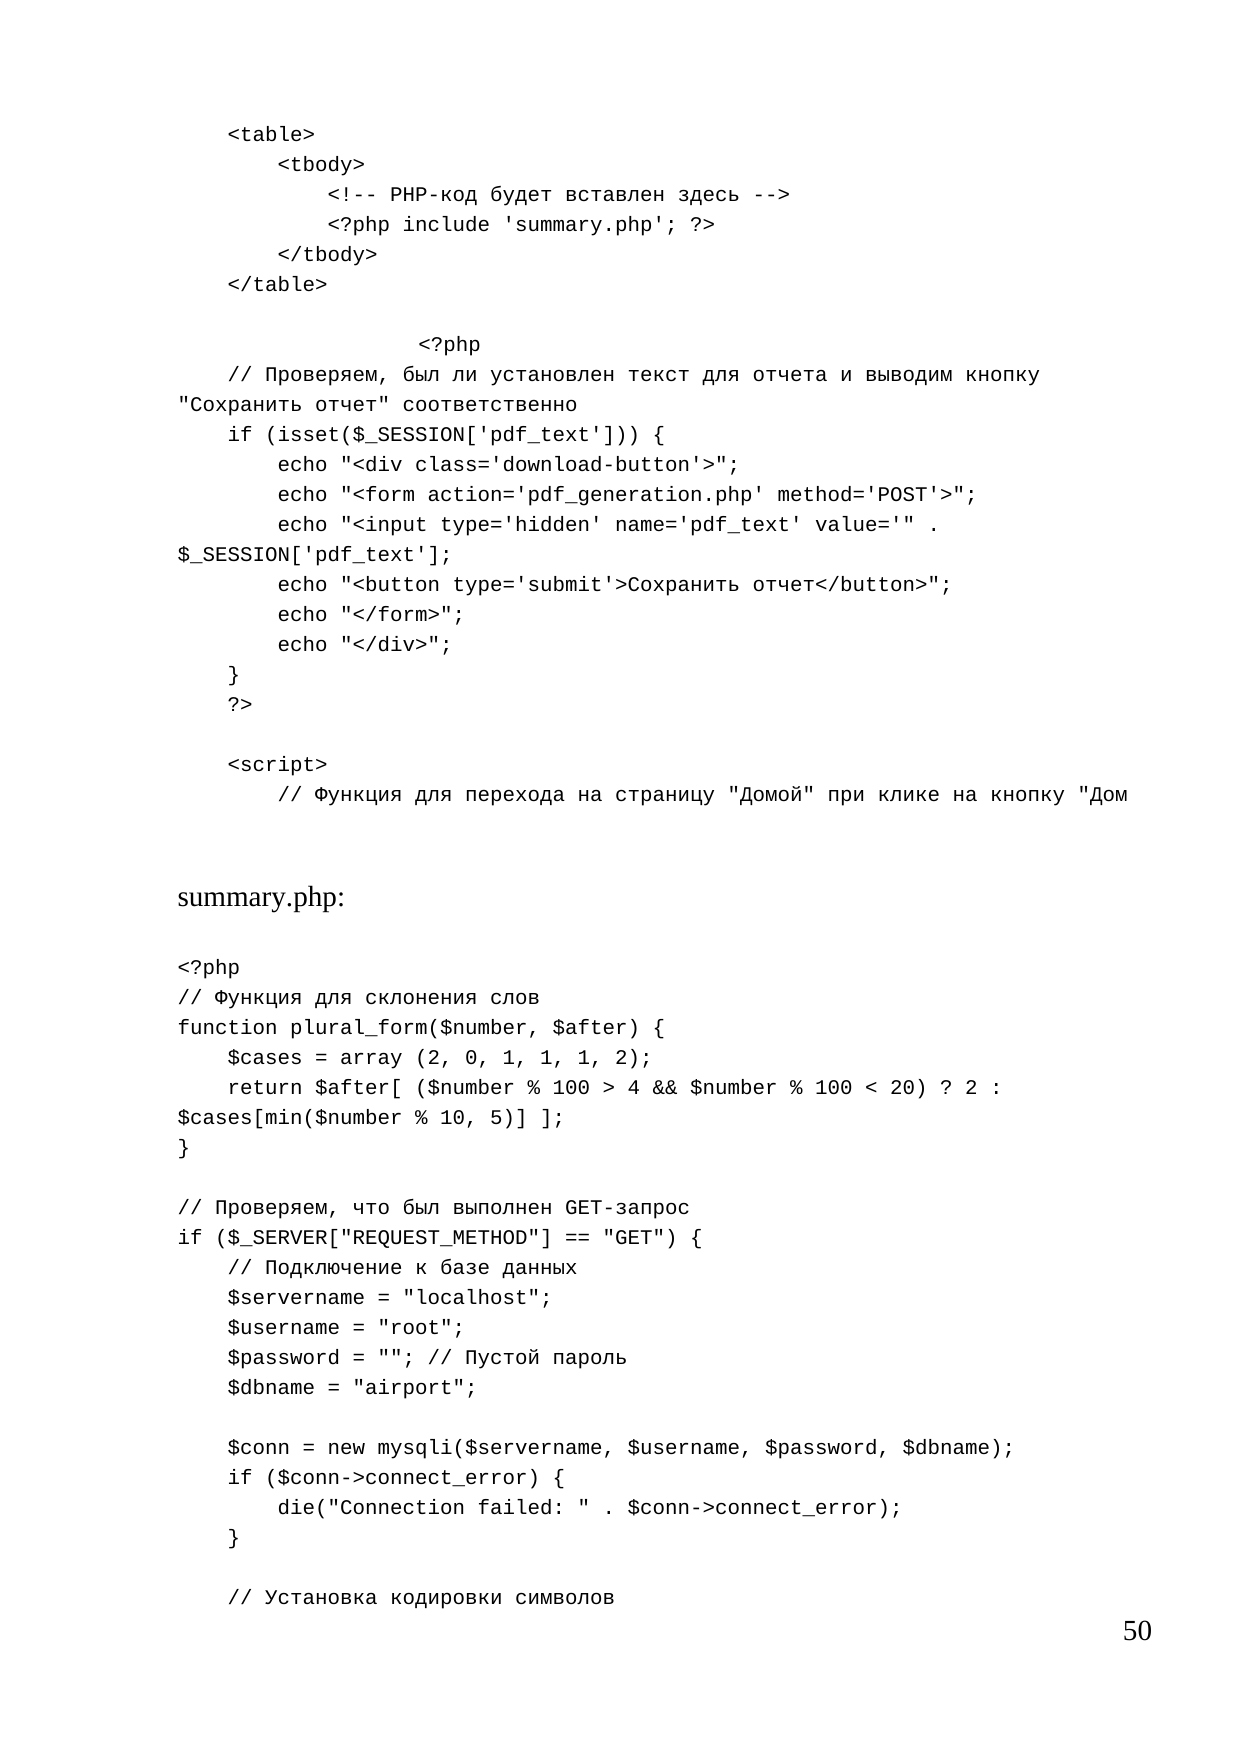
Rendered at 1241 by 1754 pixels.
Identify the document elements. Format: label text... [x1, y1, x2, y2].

text // Функция для склонения слов [177, 980, 1152, 1010]
text die("Connection failed: " . $conn->connect_error); [177, 1490, 1152, 1520]
text // Проверяем, был ли установлен текст для отчета и выводим кнопку "Сохранить отчет" соответственно [177, 358, 1152, 418]
text ?> [177, 688, 1152, 718]
text </table> [177, 268, 1152, 298]
text echo "</div>"; [177, 628, 1152, 658]
text $servername = "localhost"; [177, 1280, 1152, 1310]
text <tbody> [177, 148, 1152, 178]
text } [177, 658, 1152, 688]
text $cases = array (2, 0, 1, 1, 1, 2); [177, 1040, 1152, 1070]
text <table> [177, 118, 1152, 148]
text } [177, 1130, 1152, 1160]
text <?php include 'summary.php'; ?> [177, 208, 1152, 238]
text // Подключение к базе данных [177, 1250, 1152, 1280]
text // Установка кодировки символов [177, 1580, 1152, 1610]
text echo "<div class='download-button'>"; [177, 448, 1152, 478]
text echo "<button type='submit'>Сохранить отчет</button>"; [177, 568, 1152, 598]
text $username = "root"; [177, 1310, 1152, 1340]
text summary.php: [177, 879, 1152, 913]
text echo "<form action='pdf_generation.php' method='POST'>"; [177, 478, 1152, 508]
text function plural_form($number, $after) { [177, 1010, 1152, 1040]
text <?php [177, 328, 1152, 358]
text <!-- PHP-код будет вставлен здесь --> [177, 178, 1152, 208]
text echo "<input type='hidden' name='pdf_text' value='" . $_SESSION['pdf_text']; [177, 508, 1152, 568]
text echo "</form>"; [177, 598, 1152, 628]
text $dbname = "airport"; [177, 1370, 1152, 1400]
text } [177, 1520, 1152, 1550]
text if ($conn->connect_error) { [177, 1460, 1152, 1490]
text <?php [177, 950, 1152, 980]
text // Функция для перехода на страницу "Домой" при клике на кнопку "Дом [177, 778, 1152, 808]
text <script> [177, 748, 1152, 778]
text // Проверяем, что был выполнен GET-запрос [177, 1190, 1152, 1220]
text </tbody> [177, 238, 1152, 268]
text return $after[ ($number % 100 > 4 && $number % 100 < 20) ? 2 : $cases[min($number % 10, 5)] ]; [177, 1070, 1152, 1130]
text if (isset($_SESSION['pdf_text'])) { [177, 418, 1152, 448]
text $password = ""; // Пустой пароль [177, 1340, 1152, 1370]
text if ($_SERVER["REQUEST_METHOD"] == "GET") { [177, 1220, 1152, 1250]
text $conn = new mysqli($servername, $username, $password, $dbname); [177, 1430, 1152, 1460]
